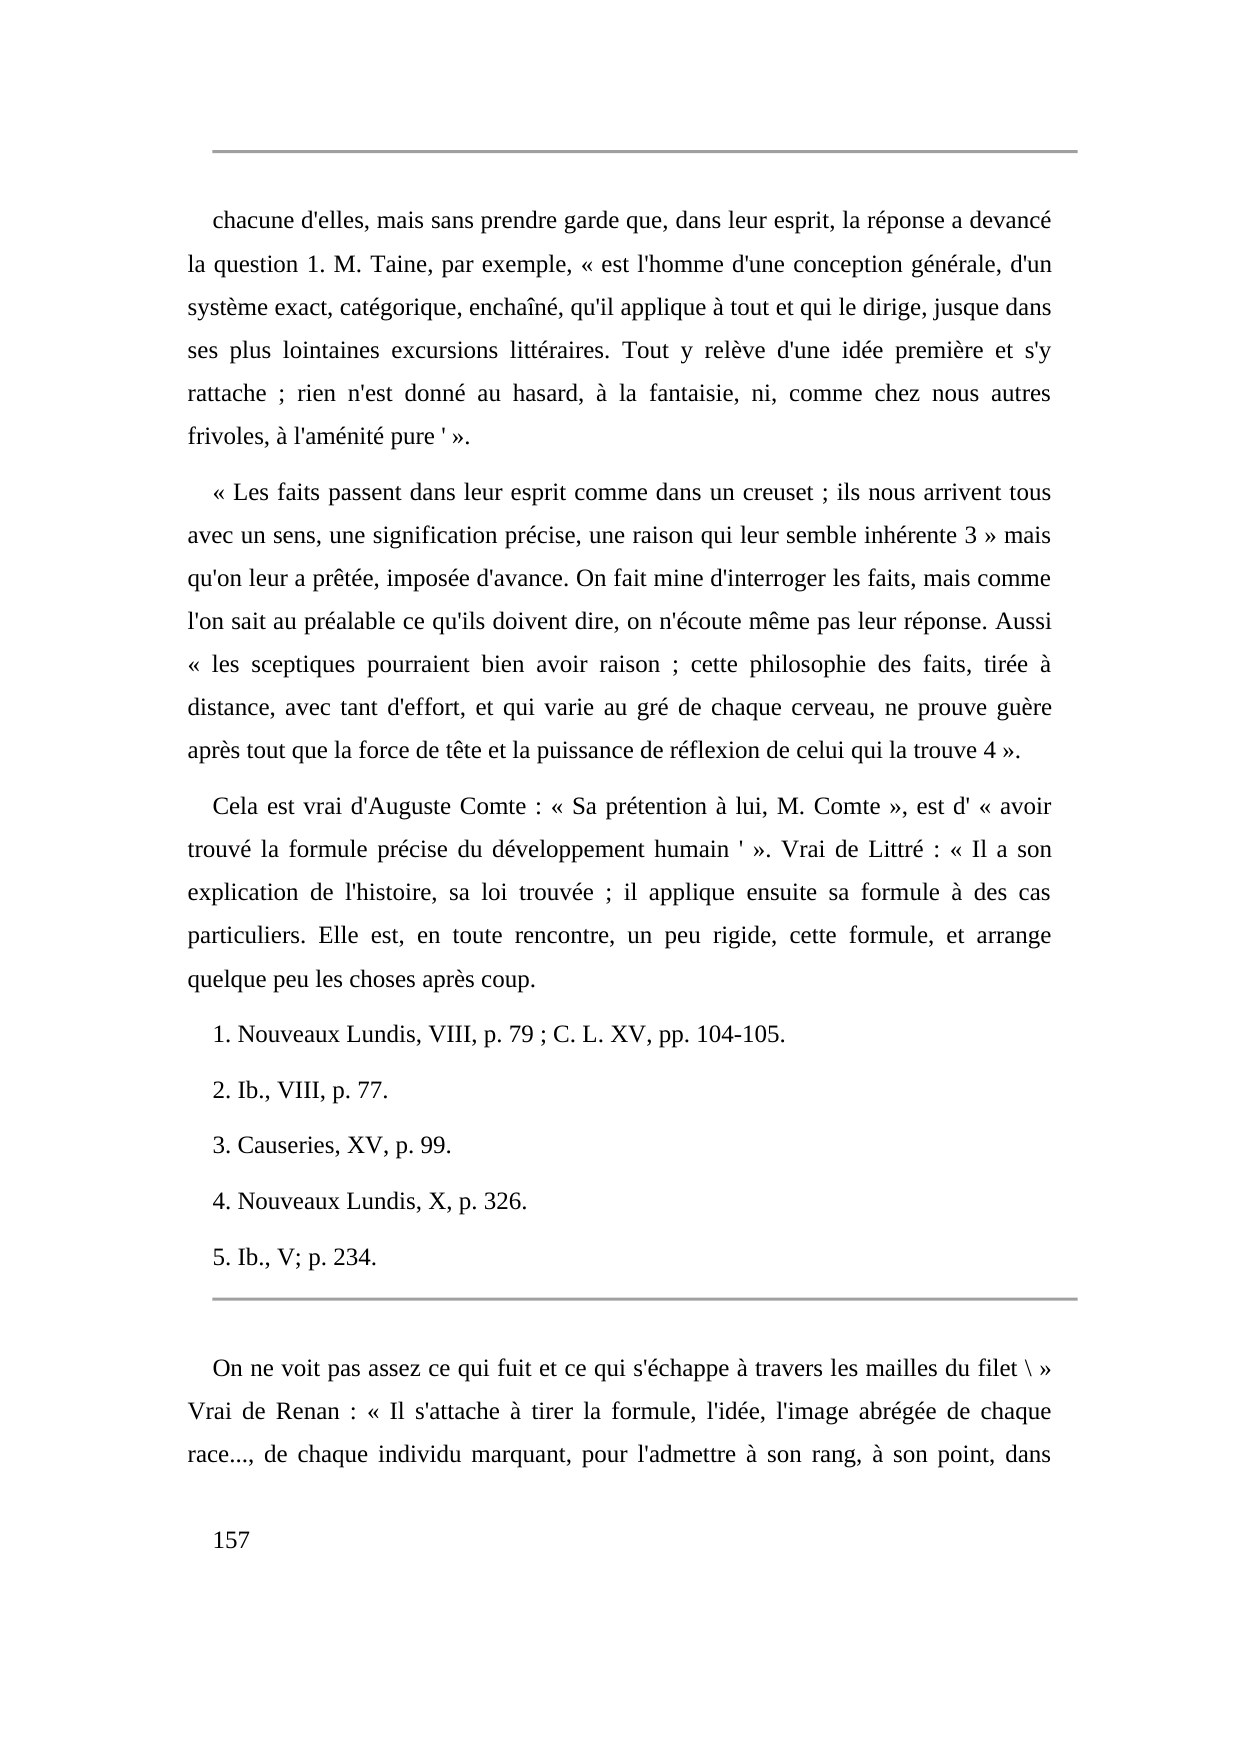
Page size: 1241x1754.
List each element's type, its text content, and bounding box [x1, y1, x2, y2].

text Cela est vrai d'Auguste Comte : « Sa prétention à lui, M. Comte », est d' « avoir trouvé la formule précise du développement humain ' ». Vrai de Littré : « Il a son explication de l'histoire, sa loi trouvée ; il applique ensuite sa formule à des cas particuliers. Elle est, en toute rencontre, un peu rigide, cette formule, et arrange quelque peu les choses après coup. [187, 791, 1053, 992]
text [187, 1353, 1053, 1468]
text 4. Nouveaux Lundis, X, p. 326. [187, 1186, 1053, 1215]
text 2. Ib., VIII, p. 77. [187, 1075, 1053, 1104]
text 1. Nouveaux Lundis, VIII, p. 79 ; C. L. XV, pp. 104-105. [187, 1019, 1053, 1048]
text 3. Causeries, XV, p. 99. [187, 1131, 1053, 1159]
text « Les faits passent dans leur esprit comme dans un creuset ; ils nous arrivent tous avec un sens, une signification précise, une raison qui leur semble inhérente 3 » mais qu'on leur a prêtée, imposée d'avance. On fait mine d'interroger les faits, mais comme l'on sait au préalable ce qu'ils doivent dire, on n'écoute même pas leur réponse. Aussi « les sceptiques pourraient bien avoir raison ; cette philosophie des faits, tirée à distance, avec tant d'effort, et qui varie au gré de chaque cerveau, ne prouve guère après tout que la force de tête et la puissance de réflexion de celui qui la trouve 4 ». [187, 477, 1053, 764]
text 5. Ib., V; p. 234. [187, 1242, 1053, 1271]
text chacune d'elles, mais sans prendre garde que, dans leur esprit, la réponse a devancé la question 1. M. Taine, par exemple, « est l'homme d'une conception générale, d'un système exact, catégorique, enchaîné, qu'il applique à tout et qui le dirige, jusque dans ses plus lointaines excursions littéraires. Tout y relève d'une idée première et s'y rattache ; rien n'est donné au hasard, à la fantaisie, ni, comme chez nous autres frivoles, à l'aménité pure ' ». [187, 206, 1053, 450]
